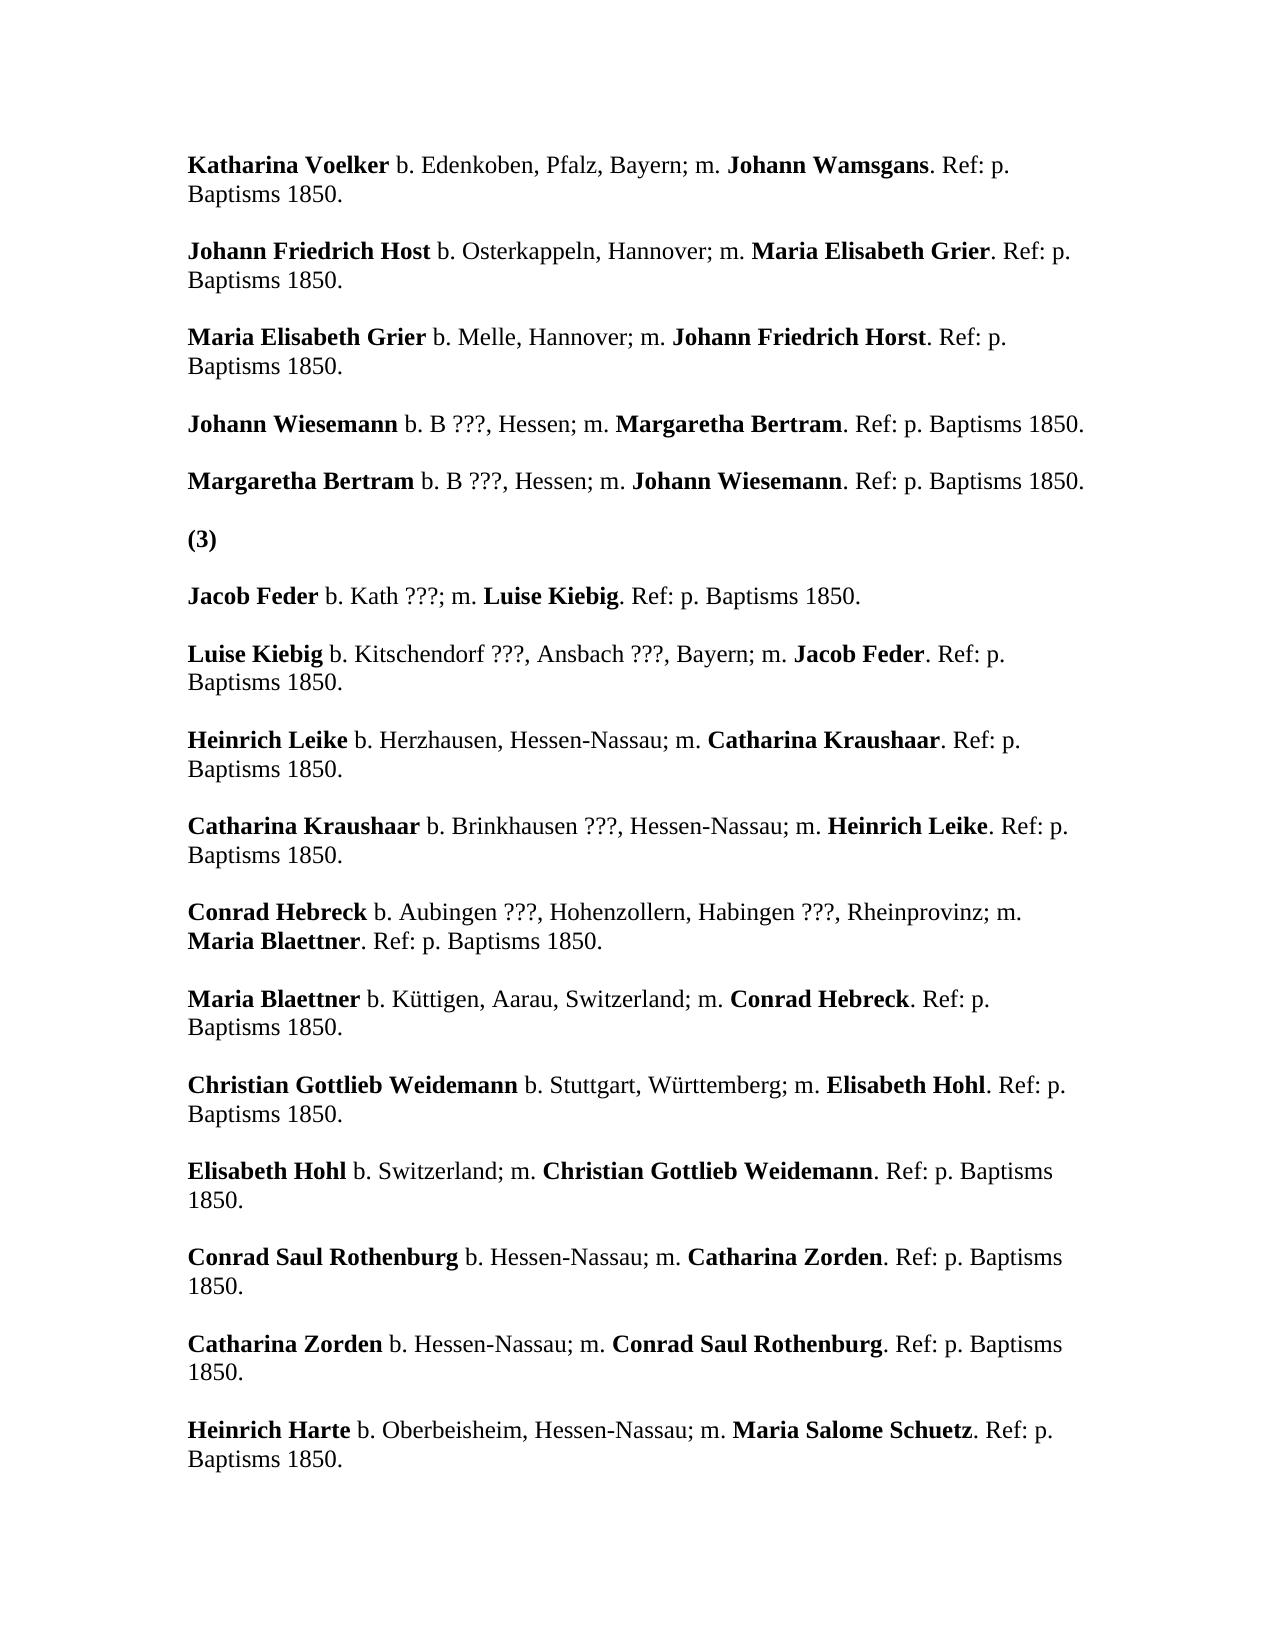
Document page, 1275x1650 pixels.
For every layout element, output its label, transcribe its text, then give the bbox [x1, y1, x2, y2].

text Maria Elisabeth Grier b. Melle, Hannover; m. Johann Friedrich Horst. Ref: p. Baptisms 1850. [187, 322, 1087, 380]
text Jacob Feder b. Kath ???; m. Luise Kiebig. Ref: p. Baptisms 1850. [187, 581, 1087, 610]
text Catharina Zorden b. Hessen-Nassau; m. Conrad Saul Rothenburg. Ref: p. Baptisms 1850. [187, 1329, 1087, 1386]
text (3) [187, 524, 1087, 552]
text Luise Kiebig b. Kitschendorf ???, Ansbach ???, Bayern; m. Jacob Feder. Ref: p. Baptisms 1850. [187, 639, 1087, 696]
text Katharina Voelker b. Edenkoben, Pfalz, Bayern; m. Johann Wamsgans. Ref: p. Baptisms 1850. [187, 150, 1087, 207]
text Catharina Kraushaar b. Brinkhausen ???, Hessen-Nassau; m. Heinrich Leike. Ref: p. Baptisms 1850. [187, 811, 1087, 869]
text Margaretha Bertram b. B ???, Hessen; m. Johann Wiesemann. Ref: p. Baptisms 1850. [187, 466, 1087, 495]
text Maria Blaettner b. Küttigen, Aarau, Switzerland; m. Conrad Hebreck. Ref: p. Baptisms 1850. [187, 984, 1087, 1041]
text Heinrich Leike b. Herzhausen, Hessen-Nassau; m. Catharina Kraushaar. Ref: p. Baptisms 1850. [187, 725, 1087, 782]
text Johann Wiesemann b. B ???, Hessen; m. Margaretha Bertram. Ref: p. Baptisms 1850. [187, 409, 1087, 437]
text Heinrich Harte b. Oberbeisheim, Hessen-Nassau; m. Maria Salome Schuetz. Ref: p. Baptisms 1850. [187, 1415, 1087, 1472]
text Elisabeth Hohl b. Switzerland; m. Christian Gottlieb Weidemann. Ref: p. Baptisms 1850. [187, 1156, 1087, 1214]
text Johann Friedrich Host b. Osterkappeln, Hannover; m. Maria Elisabeth Grier. Ref: p. Baptisms 1850. [187, 236, 1087, 294]
text Conrad Hebreck b. Aubingen ???, Hohenzollern, Habingen ???, Rheinprovinz; m. Maria Blaettner. Ref: p. Baptisms 1850. [187, 897, 1087, 955]
text Christian Gottlieb Weidemann b. Stuttgart, Württemberg; m. Elisabeth Hohl. Ref: p. Baptisms 1850. [187, 1070, 1087, 1127]
text Conrad Saul Rothenburg b. Hessen-Nassau; m. Catharina Zorden. Ref: p. Baptisms 1850. [187, 1242, 1087, 1300]
